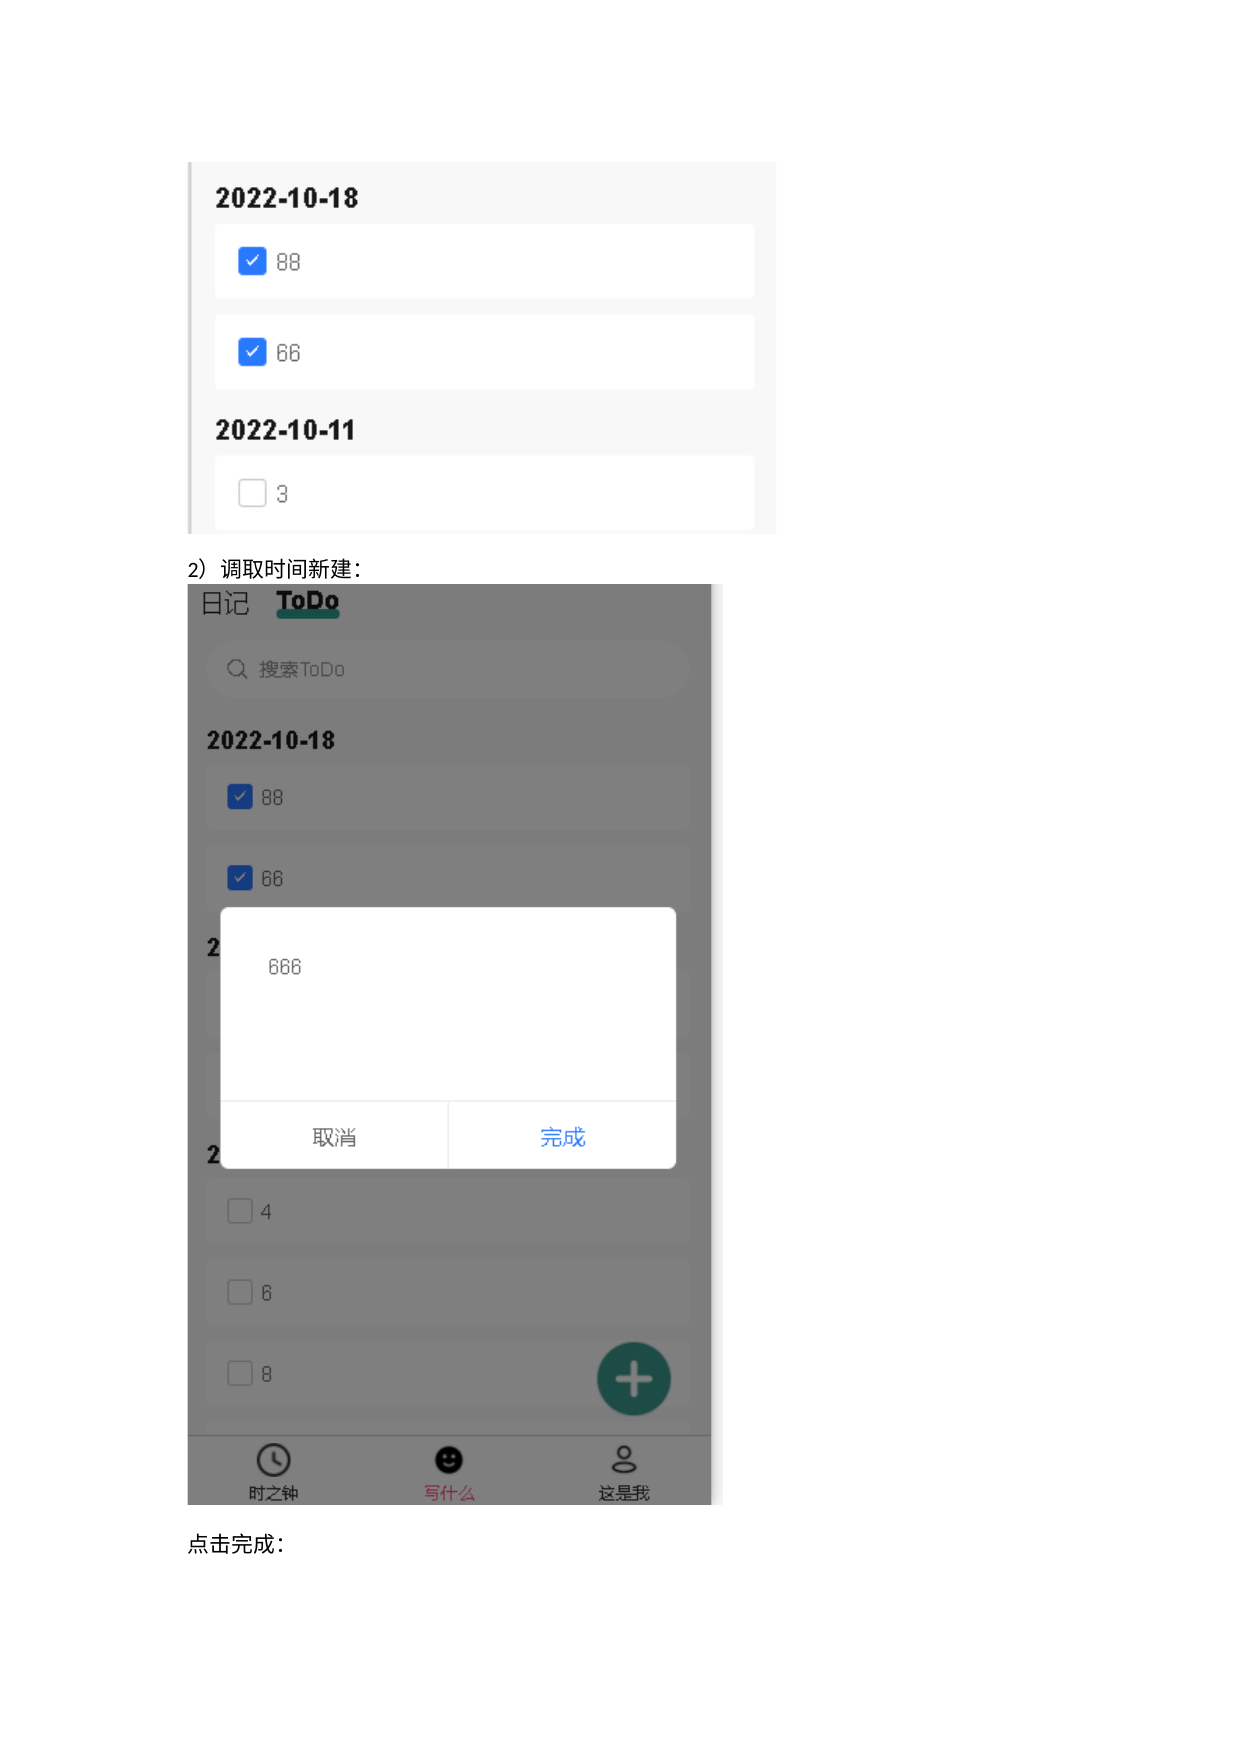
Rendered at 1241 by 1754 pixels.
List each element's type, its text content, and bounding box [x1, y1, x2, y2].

list 2）调取时间新建： [187, 552, 1053, 584]
list 点击完成： [187, 1527, 1053, 1559]
picture [187, 584, 723, 1505]
picture [187, 162, 777, 534]
